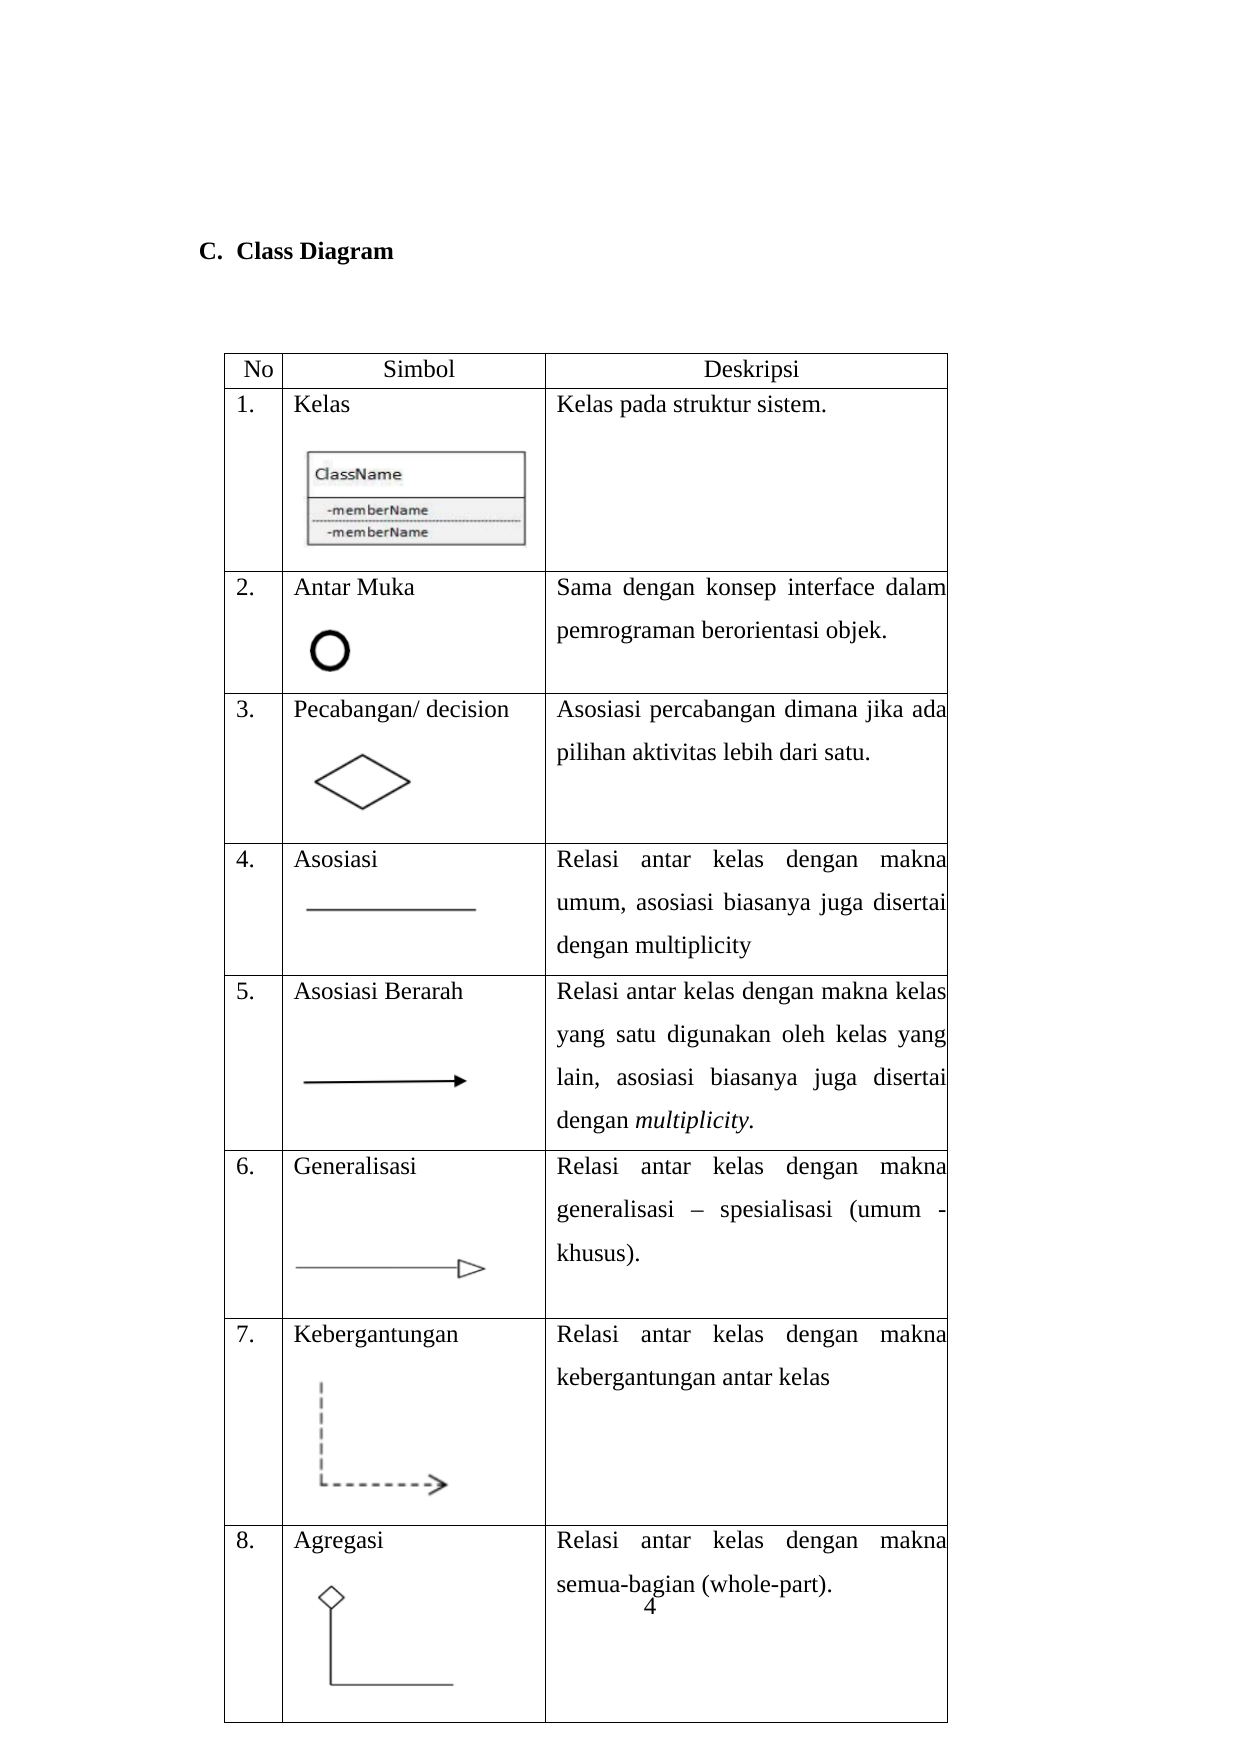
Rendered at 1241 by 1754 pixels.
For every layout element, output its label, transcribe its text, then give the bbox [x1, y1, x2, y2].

table_cell Agregasi [283, 1526, 545, 1722]
table_cell Sama dengan konsep interface dalam pemrograman berorientasi objek. [546, 572, 947, 693]
table_cell 4. [225, 844, 282, 975]
table_cell Generalisasi [283, 1151, 545, 1318]
table_cell Kelas pada struktur sistem. [546, 389, 947, 571]
table_cell 6. [225, 1151, 282, 1318]
table_cell Relasi antar kelas dengan makna umum, asosiasi biasanya juga disertai dengan multiplicity [546, 844, 947, 975]
picture [293, 1062, 472, 1098]
table_cell 7. [225, 1319, 282, 1524]
table_cell Relasi antar kelas dengan makna generalisasi – spesialisasi (umum - khusus). [546, 1151, 947, 1318]
table_header No [225, 354, 282, 388]
list Class Diagram [199, 236, 1063, 265]
table_header Deskripsi [546, 354, 947, 388]
table_cell Asosiasi Berarah [283, 976, 545, 1150]
table_cell Pecabangan/ decision [283, 694, 545, 843]
table_cell Relasi antar kelas dengan makna kebergantungan antar kelas [546, 1319, 947, 1524]
picture [293, 1362, 465, 1509]
table_cell 1. [225, 389, 282, 571]
table_cell Asosiasi percabangan dimana jika ada pilihan aktivitas lebih dari satu. [546, 694, 947, 843]
table_cell 3. [225, 694, 282, 843]
table_cell Kebergantungan [283, 1319, 545, 1524]
picture [293, 432, 534, 555]
table_cell Kelas [283, 389, 545, 571]
table_cell 8. [225, 1526, 282, 1722]
table_cell Relasi antar kelas dengan makna kelas yang satu digunakan oleh kelas yang lain, asosiasi biasanya juga disertai dengan multiplicity. [546, 976, 947, 1150]
picture [293, 615, 364, 677]
table_cell Relasi antar kelas dengan makna semua-bagian (whole-part). [546, 1526, 947, 1722]
picture [293, 1568, 470, 1707]
table_cell 2. [225, 572, 282, 693]
picture [293, 887, 491, 937]
table_cell Antar Muka [283, 572, 545, 693]
table_header Simbol [283, 354, 545, 388]
picture [293, 737, 429, 827]
table_cell 5. [225, 976, 282, 1150]
table_cell Asosiasi [283, 844, 545, 975]
picture [293, 1237, 495, 1303]
